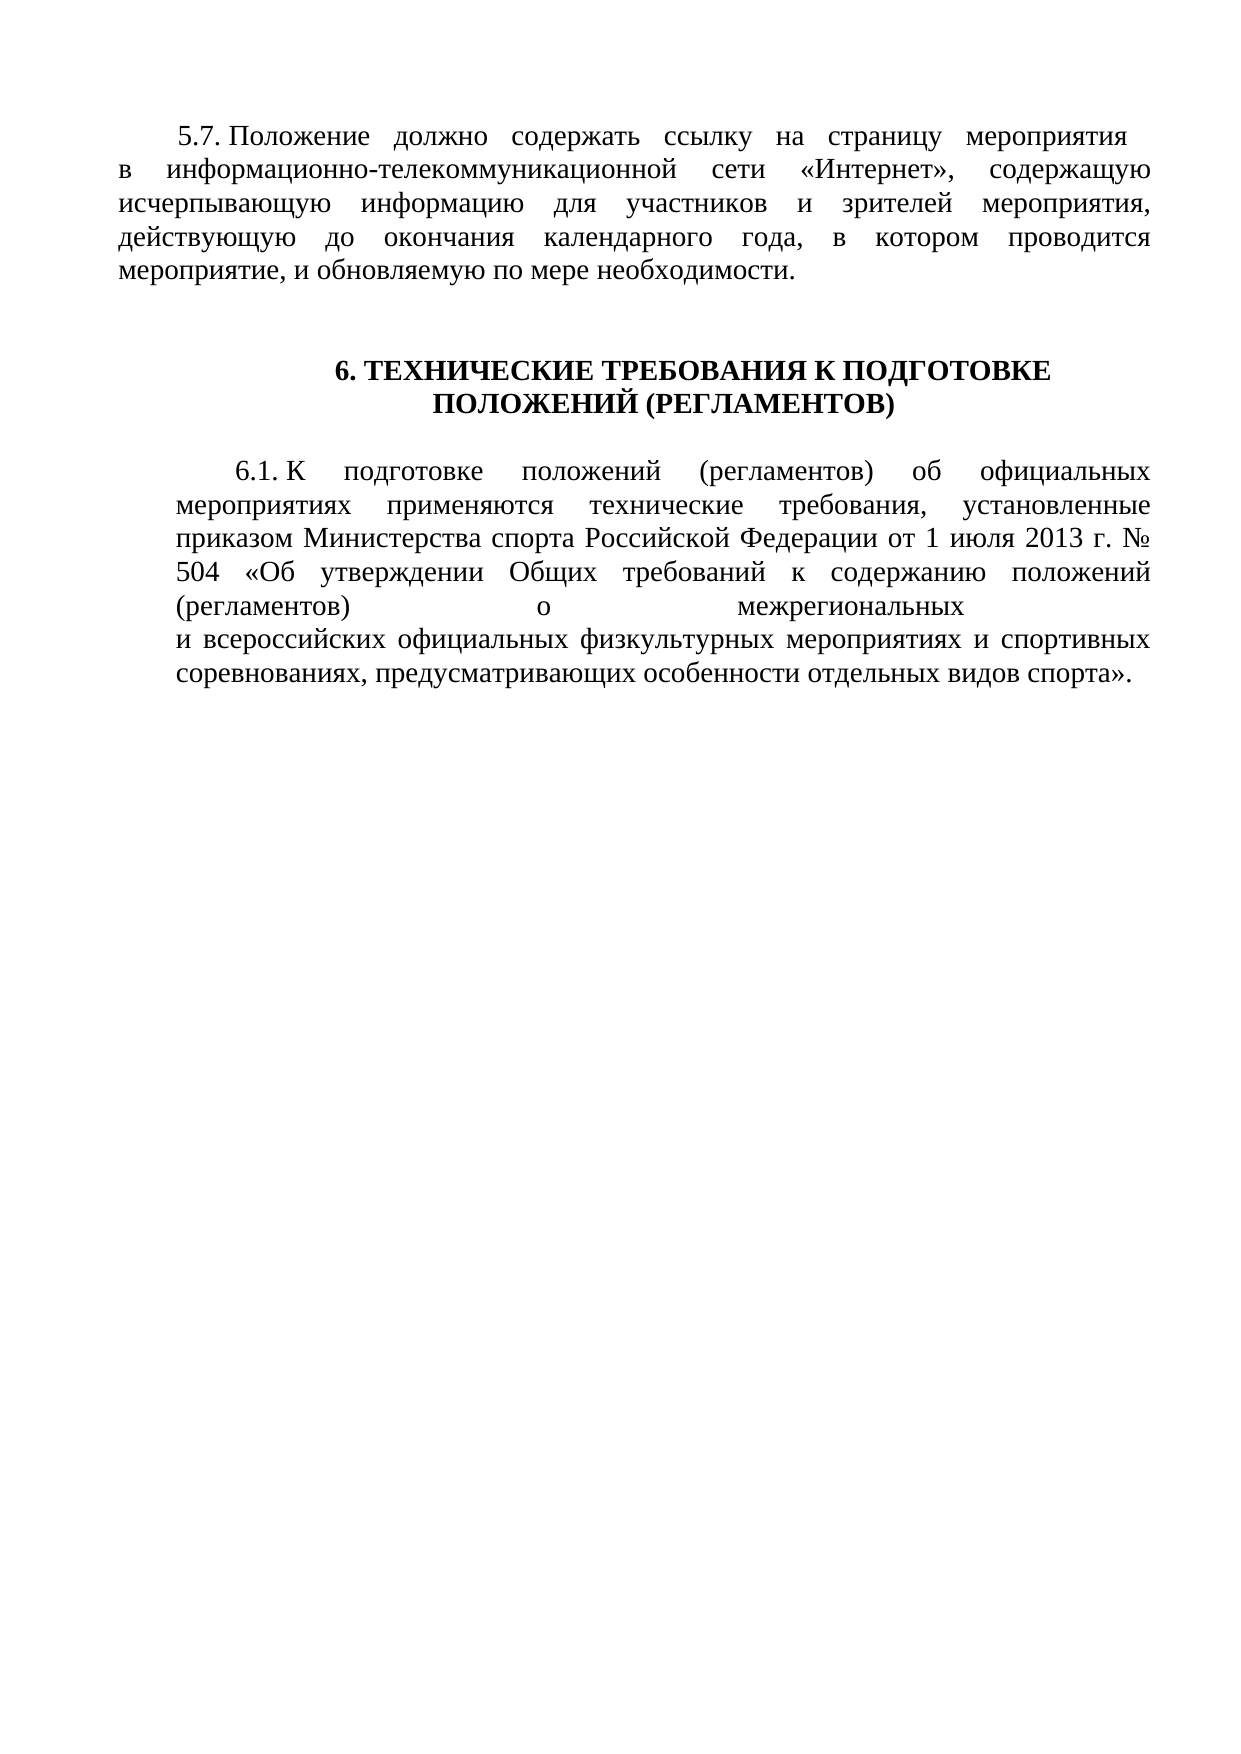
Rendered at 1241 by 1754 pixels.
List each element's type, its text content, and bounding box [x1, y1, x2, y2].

list К подготовке положений (регламентов) об официальных мероприятиях применяются технические требования, установленные приказом Министерства спорта Российской Федерации от 1 июля 2013 г. № 504 «Об утверждении Общих требований к содержанию положений (регламентов) о межрегиональных и всероссийских официальных физкультурных мероприятиях и спортивных соревнованиях, предусматривающих особенности отдельных видов спорта». [176, 453, 1152, 688]
list Положение должно содержать ссылку на страницу мероприятия в информационно-телекоммуникационной сети «Интернет», содержащую исчерпывающую информацию для участников и зрителей мероприятия, действующую до окончания календарного года, в котором проводится мероприятие, и обновляемую по мере необходимости. [118, 118, 1152, 286]
list ТЕХНИЧЕСКИЕ ТРЕБОВАНИЯ К ПОДГОТОВКЕ ПОЛОЖЕНИЙ (РЕГЛАМЕНТОВ) [176, 353, 1152, 420]
